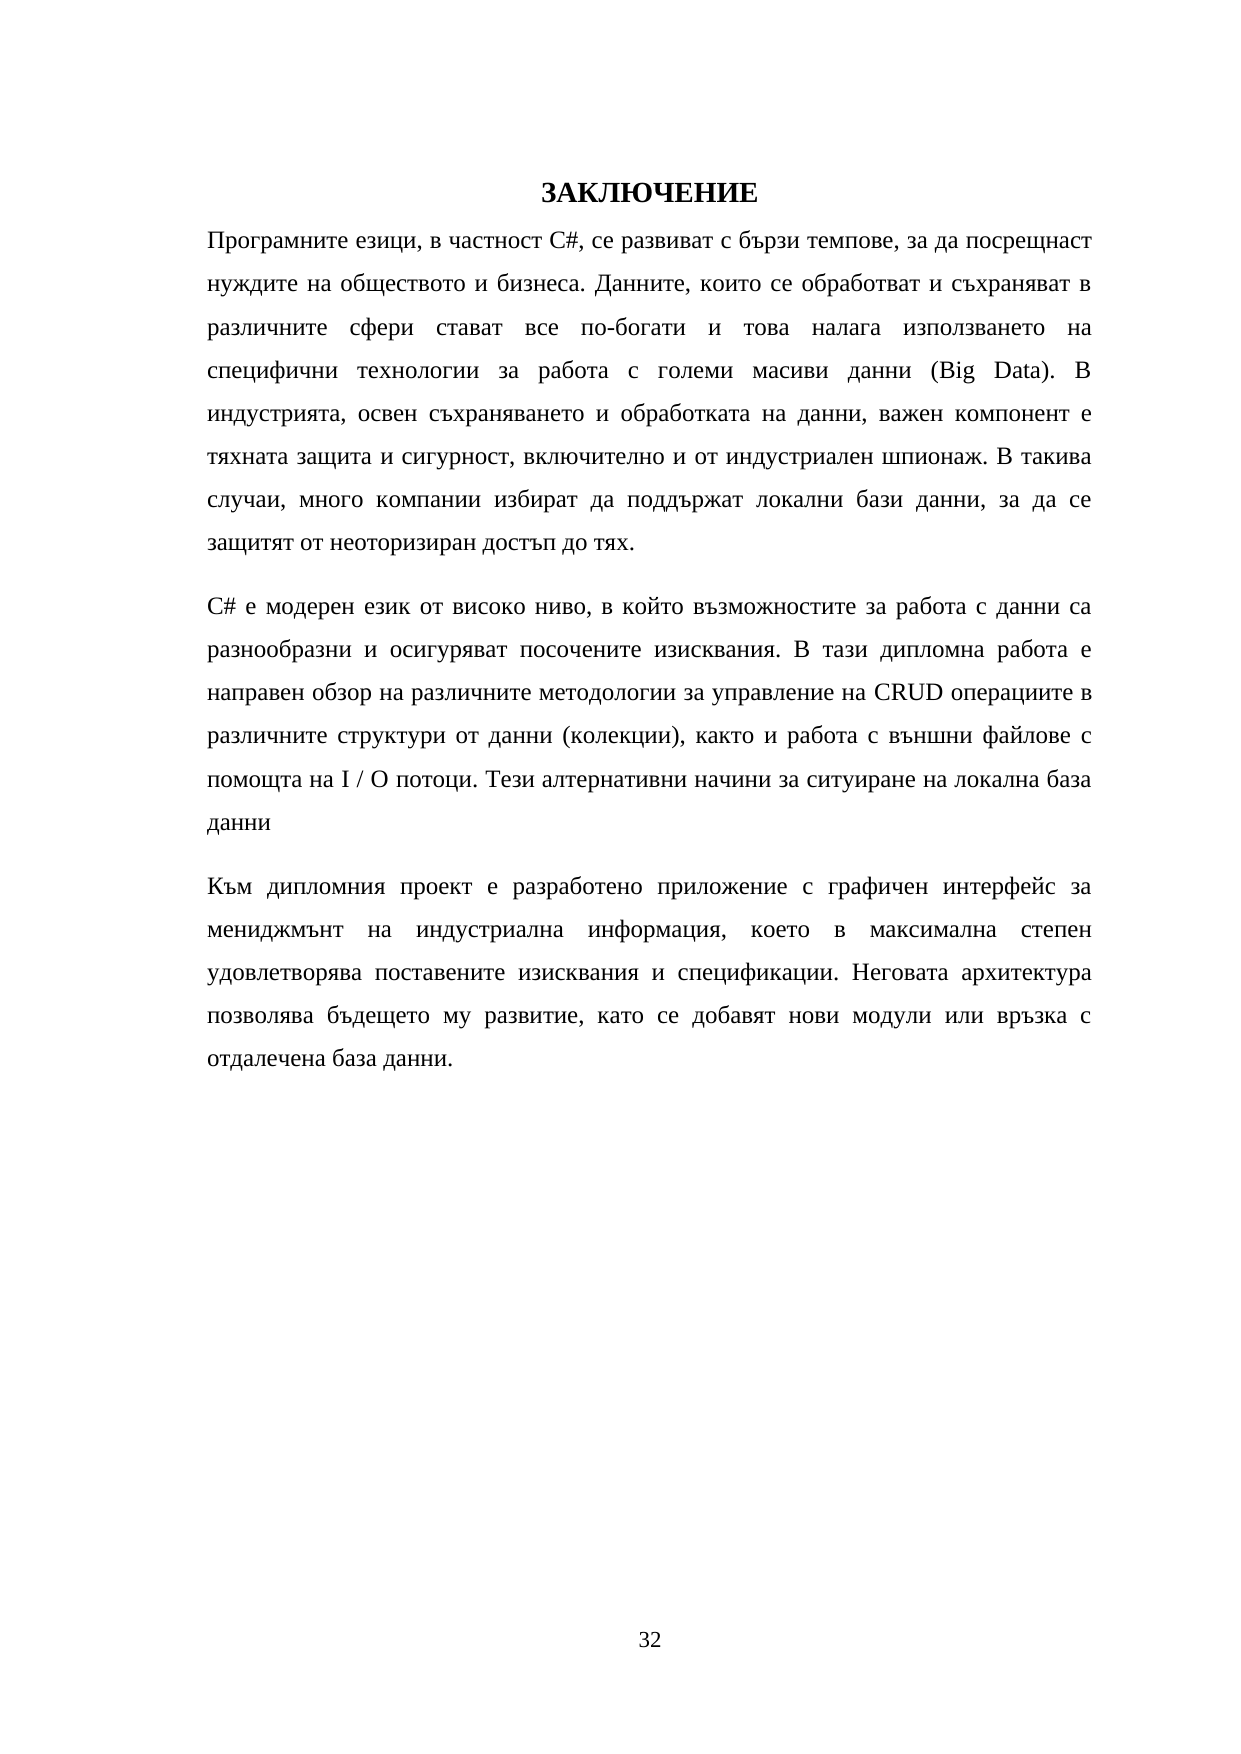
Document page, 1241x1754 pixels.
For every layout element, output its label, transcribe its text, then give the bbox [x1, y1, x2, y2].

text Към дипломния проект е разработено приложение с графичен интерфейс за мениджмънт на индустриална информация, което в максимална степен удовлетворява поставените изисквания и спецификации. Неговата архитектура позволява бъдещето му развитие, като се добавят нови модули или връзка с отдалечена база данни. [207, 871, 1092, 1072]
text C# е модерен език от високо ниво, в който възможностите за работа с данни са разнообразни и осигуряват посочените изисквания. В тази дипломна работа е направен обзор на различните методологии за управление на CRUD операциите в различните структури от данни (колекции), както и работа с външни файлове с помощта на I / O потоци. Тези алтернативни начини за ситуиране на локална база данни [207, 591, 1092, 836]
text Програмните езици, в частност С#, се развиват с бързи темпове, за да посрещнаст нуждите на обществото и бизнеса. Данните, които се обработват и съхраняват в различните сфери стават все по-богати и това налага използването на специфични технологии за работа с големи масиви данни (Big Data). В индустрията, освен съхраняването и обработката на данни, важен компонент е тяхната защита и сигурност, включително и от индустриален шпионаж. В такива случаи, много компании избират да поддържат локални бази данни, за да се защитят от неоторизиран достъп до тях. [207, 225, 1092, 556]
subtitle ЗАКЛЮЧЕНИЕ [207, 175, 1092, 208]
